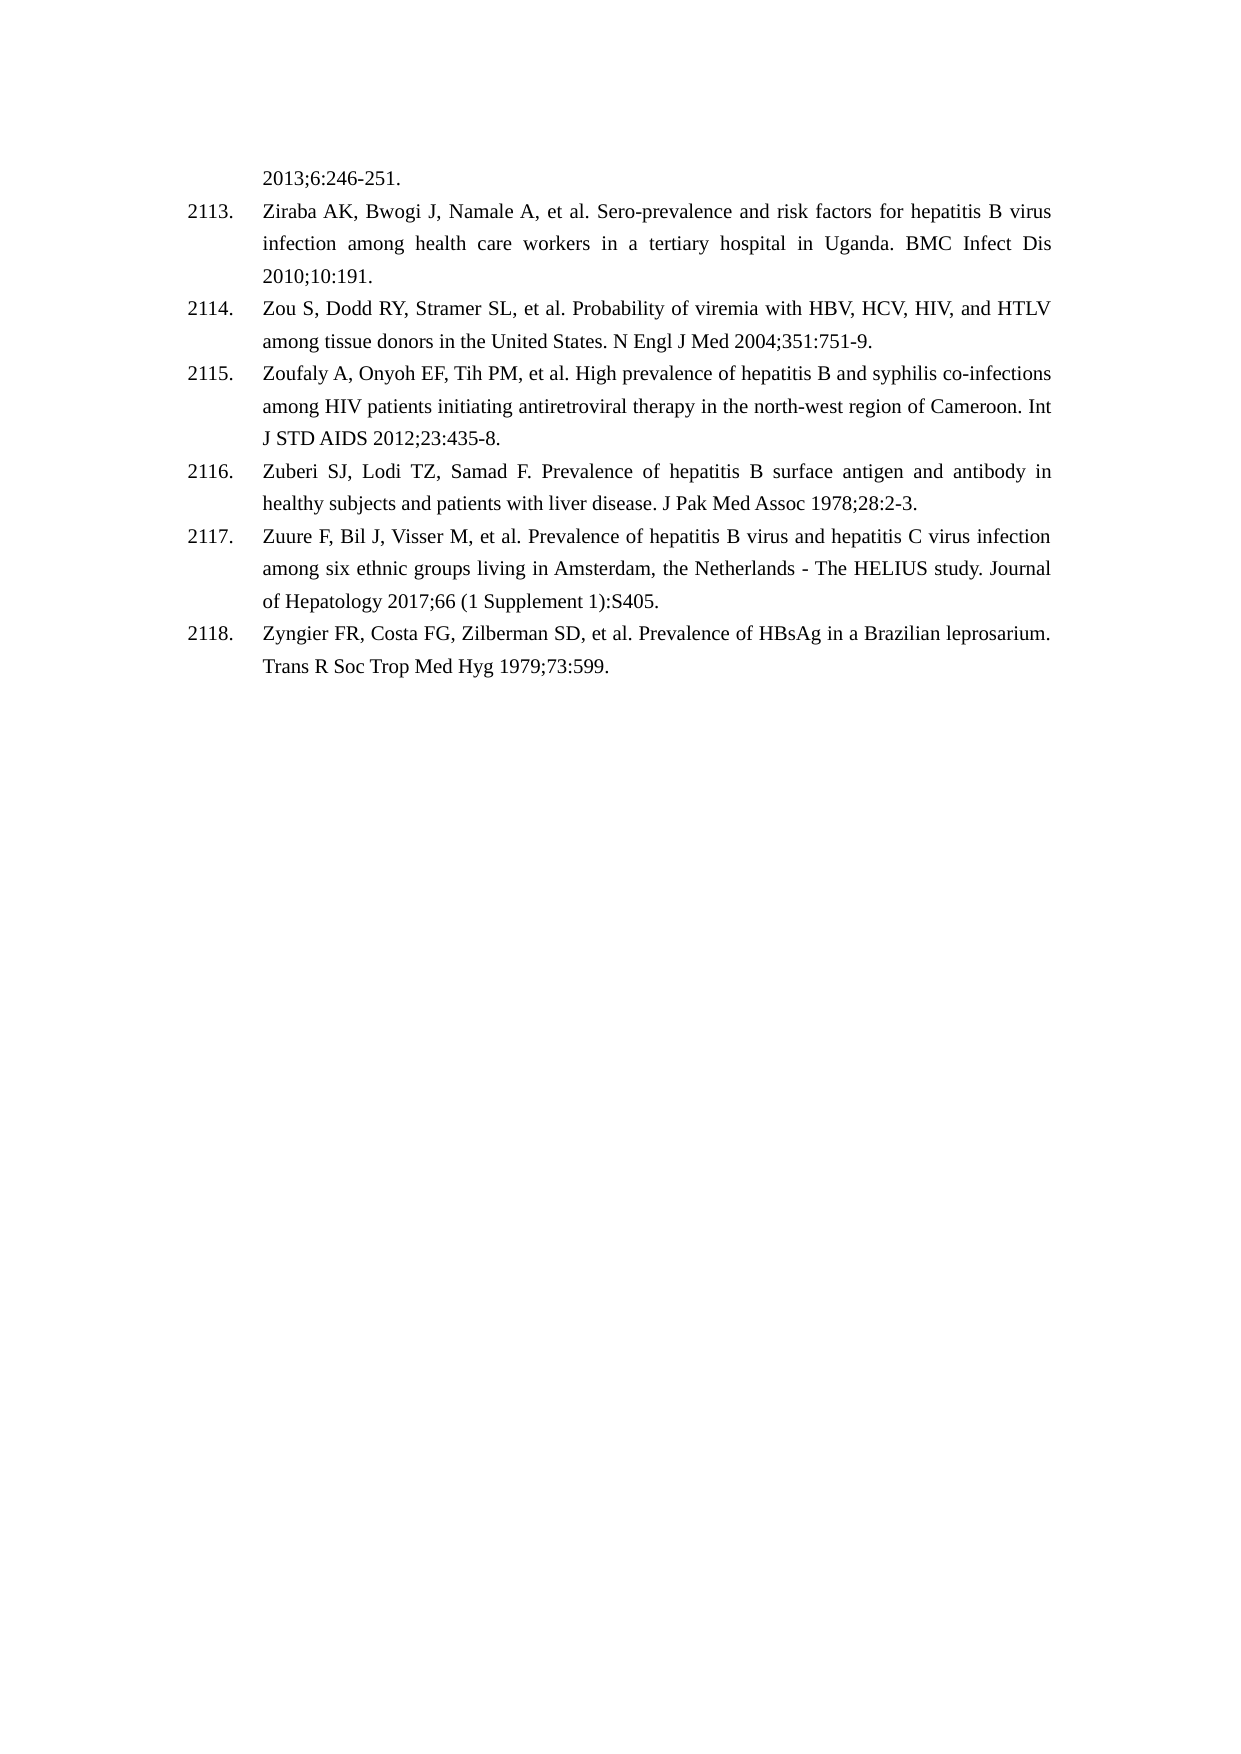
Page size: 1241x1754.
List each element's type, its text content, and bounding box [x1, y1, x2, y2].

text 2113. Ziraba AK, Bwogi J, Namale A, et al. Sero-prevalence and risk factors for hepatitis B virus infection among health care workers in a tertiary hospital in Uganda. BMC Infect Dis 2010;10:191. [187, 194, 1053, 292]
text 2117. Zuure F, Bil J, Visser M, et al. Prevalence of hepatitis B virus and hepatitis C virus infection among six ethnic groups living in Amsterdam, the Netherlands - The HELIUS study. Journal of Hepatology 2017;66 (1 Supplement 1):S405. [187, 519, 1053, 617]
text 2118. Zyngier FR, Costa FG, Zilberman SD, et al. Prevalence of HBsAg in a Brazilian leprosarium. Trans R Soc Trop Med Hyg 1979;73:599. [187, 617, 1053, 682]
text 2114. Zou S, Dodd RY, Stramer SL, et al. Probability of viremia with HBV, HCV, HIV, and HTLV among tissue donors in the United States. N Engl J Med 2004;351:751-9. [187, 292, 1053, 357]
text 2116. Zuberi SJ, Lodi TZ, Samad F. Prevalence of hepatitis B surface antigen and antibody in healthy subjects and patients with liver disease. J Pak Med Assoc 1978;28:2-3. [187, 454, 1053, 519]
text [187, 162, 1053, 194]
text 2115. Zoufaly A, Onyoh EF, Tih PM, et al. High prevalence of hepatitis B and syphilis co-infections among HIV patients initiating antiretroviral therapy in the north-west region of Cameroon. Int J STD AIDS 2012;23:435-8. [187, 357, 1053, 454]
